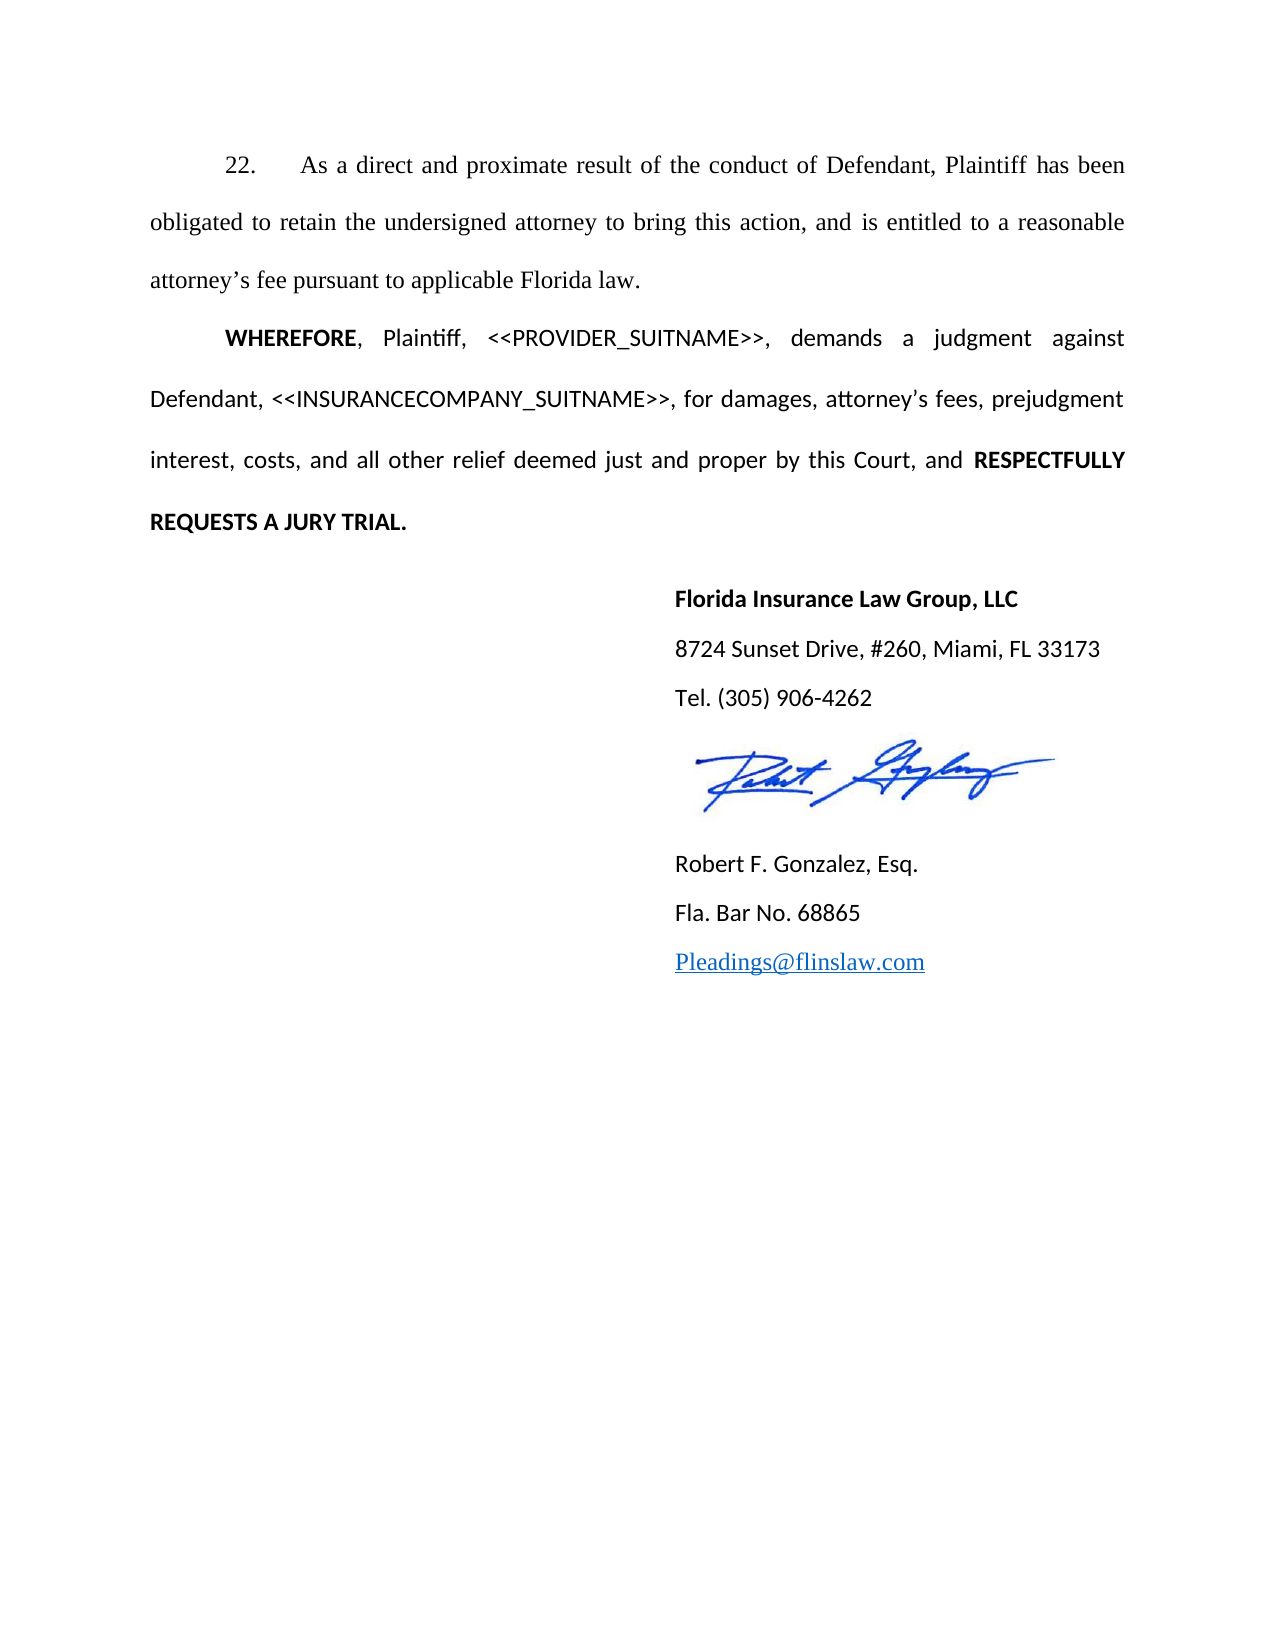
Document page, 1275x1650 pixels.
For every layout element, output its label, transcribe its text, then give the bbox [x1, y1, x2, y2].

text Fla. Bar No. 68865 [600, 897, 1125, 928]
text 8724 Sunset Drive, #260, Miami, FL 33173 [600, 633, 1125, 663]
list As a direct and proximate result of the conduct of Defendant, Plaintiff has been obligated to retain the undersigned attorney to bring this action, and is entitled to a reasonable attorney’s fee pursuant to applicable Florida law. [150, 150, 1125, 294]
text Florida Insurance Law Group, LLC [600, 583, 1125, 614]
text WHEREFORE, Plaintiff, <<PROVIDER_SUITNAME>>, demands a judgment against Defendant, <<INSURANCECOMPANY_SUITNAME>>, for damages, attorney’s fees, prejudgment interest, costs, and all other relief deemed just and proper by this Court, and RESPECTFULLY REQUESTS A JURY TRIAL. [150, 322, 1125, 536]
text Robert F. Gonzalez, Esq. [675, 848, 1125, 878]
list Pleadings@flinslaw.com [600, 947, 1125, 976]
text Tel. (305) 906-4262 [600, 682, 1125, 713]
picture [675, 732, 1069, 829]
